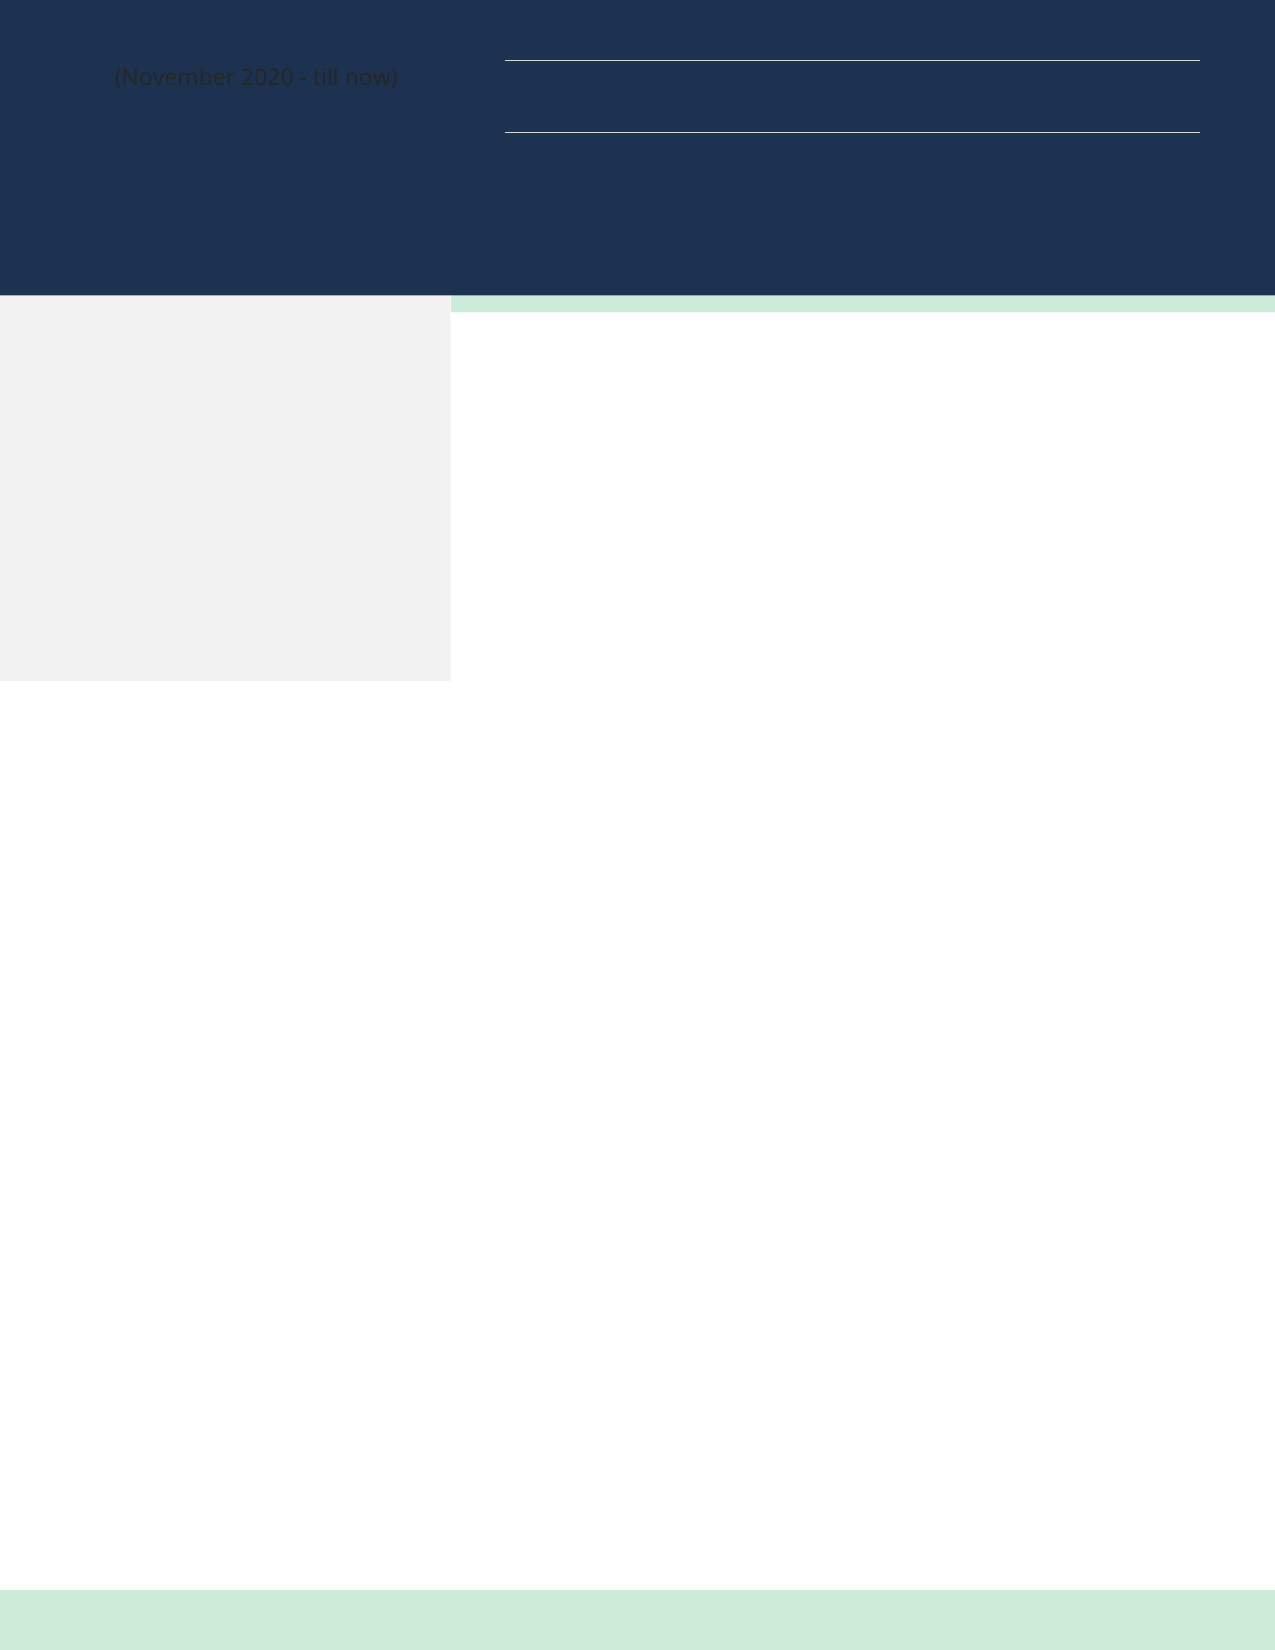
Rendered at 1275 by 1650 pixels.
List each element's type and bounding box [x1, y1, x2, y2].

table_cell [77, 60, 503, 132]
